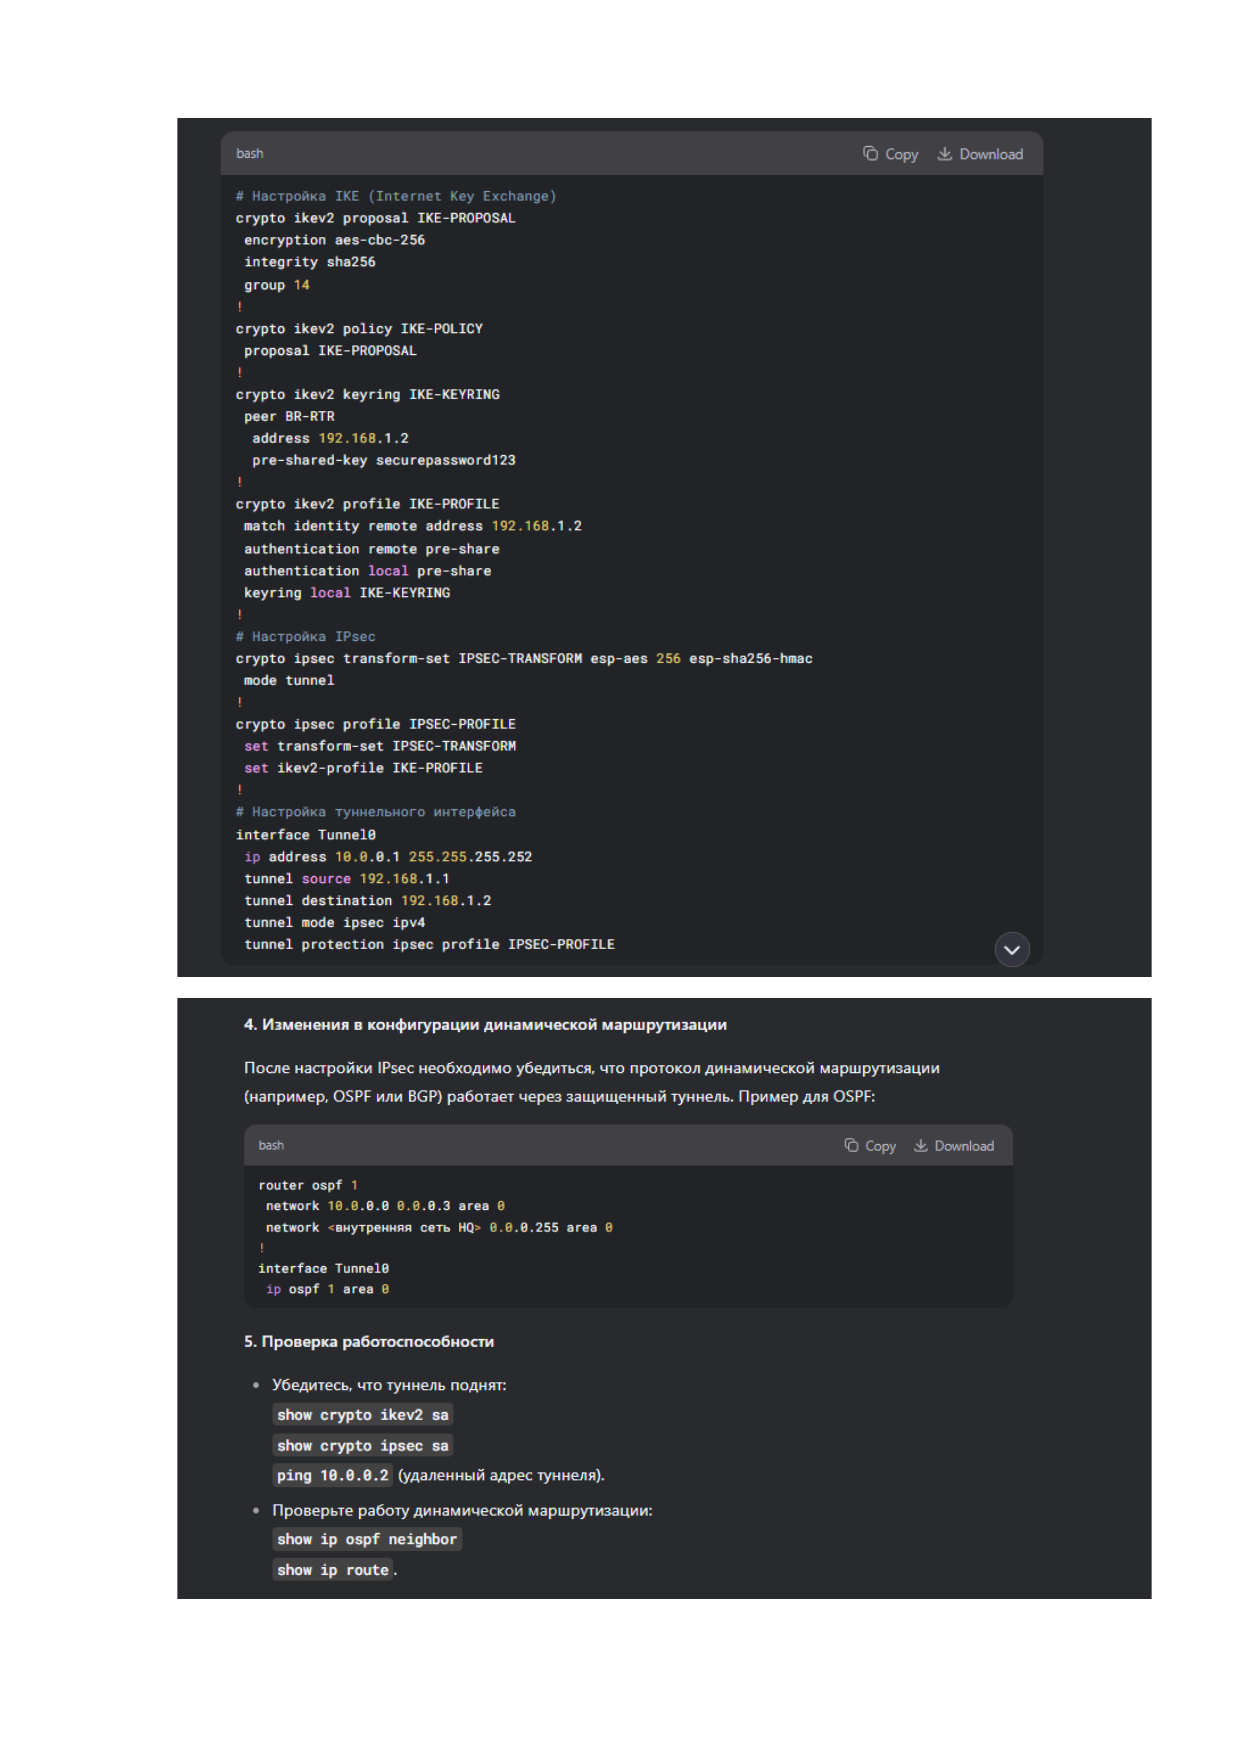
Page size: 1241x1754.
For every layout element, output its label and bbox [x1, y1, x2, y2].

picture [177, 118, 1152, 977]
picture [177, 998, 1152, 1599]
